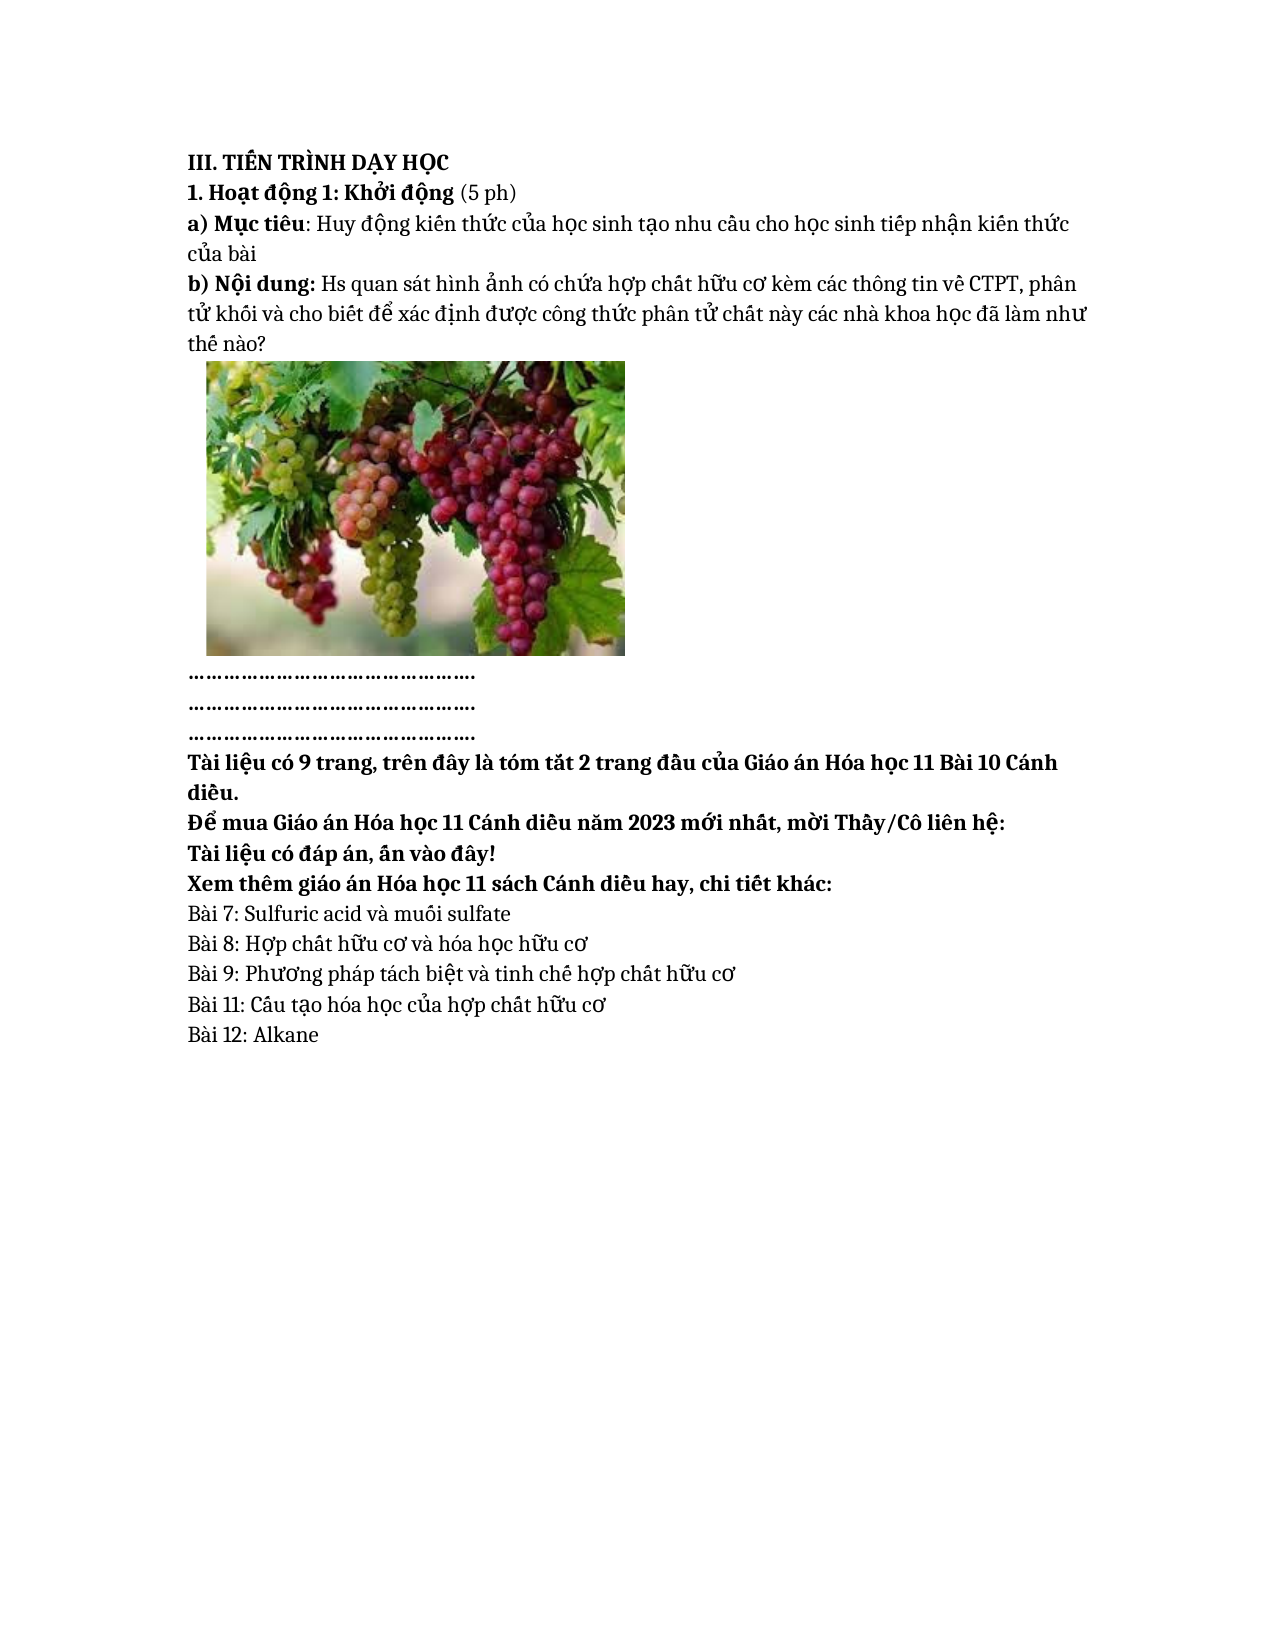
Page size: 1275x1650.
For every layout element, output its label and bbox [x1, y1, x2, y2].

text [187, 150, 1087, 1078]
picture [206, 361, 625, 656]
